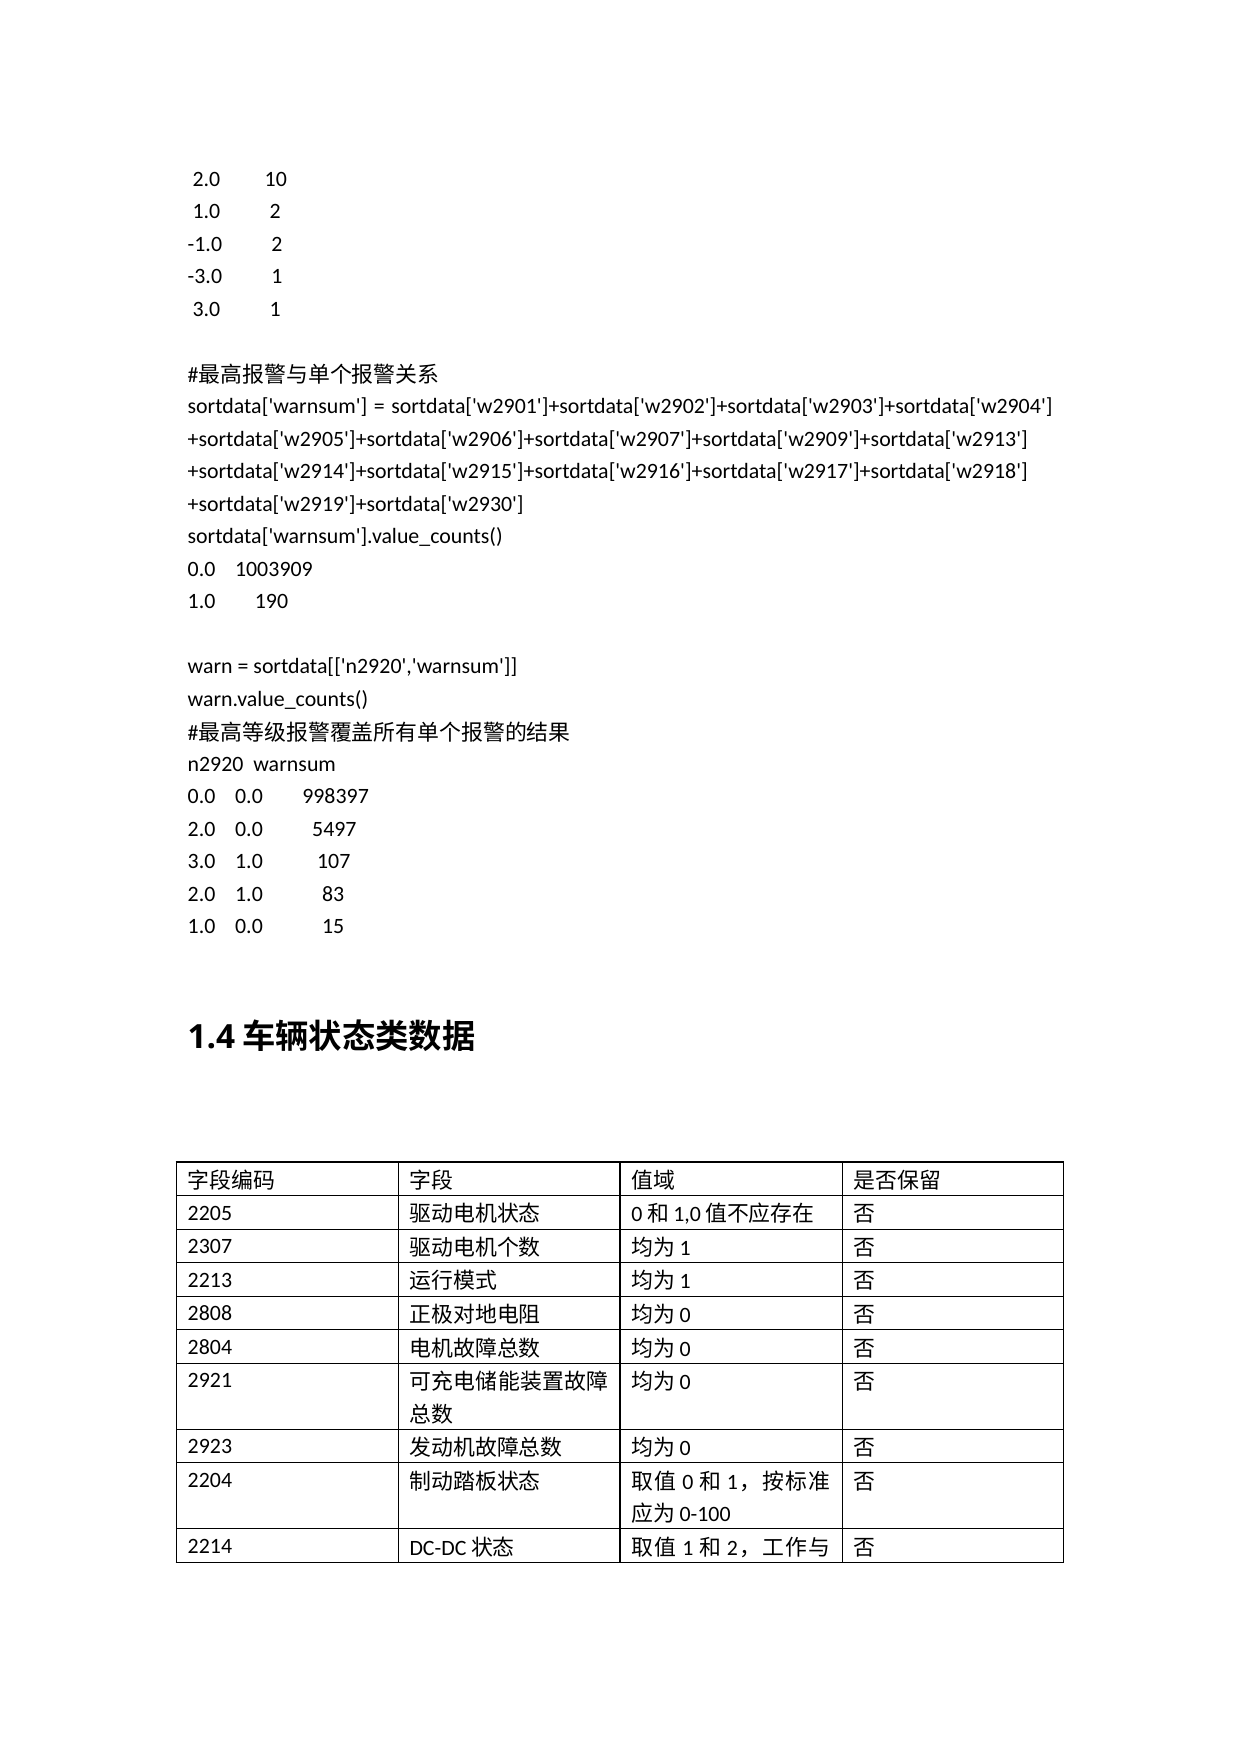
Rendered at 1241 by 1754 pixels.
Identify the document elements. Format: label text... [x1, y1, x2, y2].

text warn = sortdata[['n2920','warnsum']] [187, 649, 1053, 682]
table_cell 发动机故障总数 [399, 1430, 619, 1462]
table_cell 均为0 [621, 1297, 842, 1329]
table_cell 否 [843, 1330, 1063, 1363]
text 1.0 190 [187, 584, 1053, 617]
table_cell 均为1 [621, 1263, 842, 1296]
table_header 是否保留 [843, 1163, 1063, 1195]
text #最高等级报警覆盖所有单个报警的结果 [187, 714, 1053, 747]
table_header 字段编码 [177, 1163, 398, 1195]
table_header 值域 [621, 1163, 842, 1195]
text 1.0 0.0 15 [187, 909, 1053, 942]
text 0.0 0.0 998397 [187, 779, 1053, 812]
text -1.0 2 [187, 227, 1053, 259]
table_cell 否 [843, 1297, 1063, 1329]
table_cell 否 [843, 1529, 1063, 1562]
text 3.0 1 [187, 292, 1053, 324]
table_cell 驱动电机个数 [399, 1230, 619, 1262]
table_cell 2808 [177, 1297, 398, 1329]
table_cell 取值1和2，工作与断开，车辆状态覆盖 [621, 1529, 842, 1562]
table_cell 否 [843, 1230, 1063, 1262]
text sortdata['warnsum'] = sortdata['w2901']+sortdata['w2902']+sortdata['w2903']+sortdata['w2904']+sortdata['w2905']+sortdata['w2906']+sortdata['w2907']+sortdata['w2909']+sortdata['w2913']+sortdata['w2914']+sortdata['w2915']+sortdata['w2916']+sortdata['w2917']+sortdata['w2918']+sortdata['w2919']+sortdata['w2930'] [187, 389, 1053, 519]
table_cell 电机故障总数 [399, 1330, 619, 1363]
table_cell 均为0 [621, 1364, 842, 1429]
table_cell 否 [843, 1463, 1063, 1528]
table_cell 正极对地电阻 [399, 1297, 619, 1329]
table_cell 均为0 [621, 1330, 842, 1363]
table_cell 否 [843, 1364, 1063, 1429]
table_cell 均为1 [621, 1230, 842, 1262]
table_cell 2804 [177, 1330, 398, 1363]
subtitle 1.4车辆状态类数据 [187, 1002, 1053, 1067]
table_cell 制动踏板状态 [399, 1463, 619, 1528]
text 2.0 1.0 83 [187, 877, 1053, 909]
table_cell 均为0 [621, 1430, 842, 1462]
table_cell 否 [843, 1263, 1063, 1296]
table_cell 2205 [177, 1196, 398, 1228]
text warn.value_counts() [187, 682, 1053, 714]
table_cell 运行模式 [399, 1263, 619, 1296]
table_cell 否 [843, 1196, 1063, 1228]
text 3.0 1.0 107 [187, 844, 1053, 877]
text 0.0 1003909 [187, 552, 1053, 584]
table_cell 2923 [177, 1430, 398, 1462]
table_cell 2921 [177, 1364, 398, 1429]
table_cell 取值0和1，按标准应为0-100 [621, 1463, 842, 1528]
table_cell 可充电储能装置故障总数 [399, 1364, 619, 1429]
text #最高报警与单个报警关系 [187, 357, 1053, 389]
table_cell 否 [843, 1430, 1063, 1462]
text sortdata['warnsum'].value_counts() [187, 519, 1053, 552]
text 2.0 10 [187, 162, 1053, 194]
text -3.0 1 [187, 259, 1053, 292]
table_cell 驱动电机状态 [399, 1196, 619, 1228]
table_cell 2213 [177, 1263, 398, 1296]
text n2920 warnsum [187, 747, 1053, 779]
text 2.0 0.0 5497 [187, 812, 1053, 844]
text 1.0 2 [187, 194, 1053, 227]
table_cell 2307 [177, 1230, 398, 1262]
table_cell DC-DC状态 [399, 1529, 619, 1562]
table_header 字段 [399, 1163, 619, 1195]
table_cell 0和1,0值不应存在 [621, 1196, 842, 1228]
table_cell 2204 [177, 1463, 398, 1528]
table_cell 2214 [177, 1529, 398, 1562]
